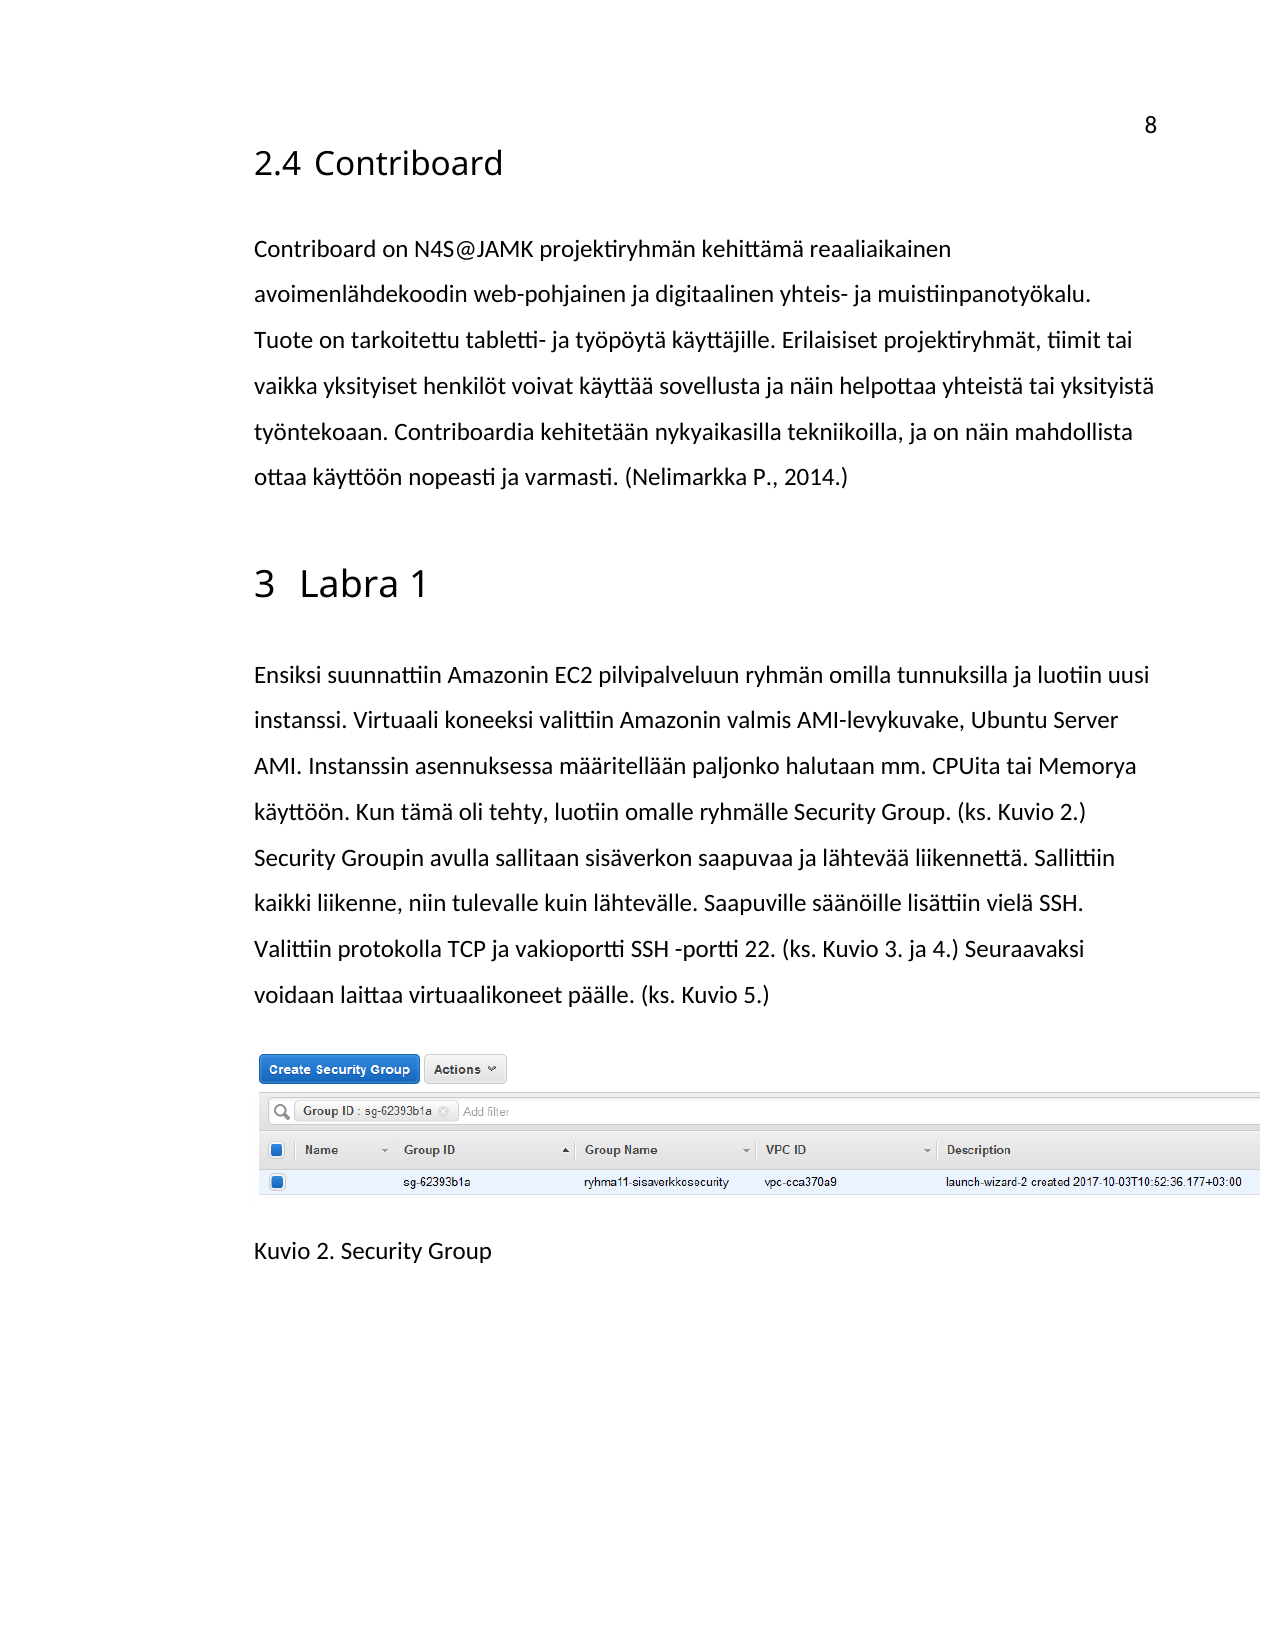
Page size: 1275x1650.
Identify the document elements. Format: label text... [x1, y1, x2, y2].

subtitle Contriboard [254, 140, 1157, 185]
text Ensiksi suunnattiin Amazonin EC2 pilvipalveluun ryhmän omilla tunnuksilla ja luotiin uusi instanssi. Virtuaali koneeksi valittiin Amazonin valmis AMI-levykuvake, Ubuntu Server AMI. Instanssin asennuksessa määritellään paljonko halutaan mm. CPUita tai Memorya käyttöön. Kun tämä oli tehty, luotiin omalle ryhmälle Security Group. (ks. Kuvio 2.) Security Groupin avulla sallitaan sisäverkon saapuvaa ja lähtevää liikennettä. Sallittiin kaikki liikenne, niin tulevalle kuin lähtevälle. Saapuville säänöille lisättiin vielä SSH. Valittiin protokolla TCP ja vakioportti SSH -portti 22. (ks. Kuvio 3. ja 4.) Seuraavaksi voidaan laittaa virtuaalikoneet päälle. (ks. Kuvio 5.) [254, 659, 1157, 1009]
subtitle Labra 1 [254, 557, 1157, 608]
picture [253, 1049, 1260, 1204]
text Kuvio 2. Security Group [254, 1235, 1157, 1266]
text Contriboard on N4S@JAMK projektiryhmän kehittämä reaaliaikainen avoimenlähdekoodin web-pohjainen ja digitaalinen yhteis- ja muistiinpanotyökalu. Tuote on tarkoitettu tabletti- ja työpöytä käyttäjille. Erilaisiset projektiryhmät, tiimit tai vaikka yksityiset henkilöt voivat käyttää sovellusta ja näin helpottaa yhteistä tai yksityistä työntekoaan. Contriboardia kehitetään nykyaikasilla tekniikoilla, ja on näin mahdollista ottaa käyttöön nopeasti ja varmasti. (Nelimarkka P., 2014.) [254, 233, 1157, 492]
